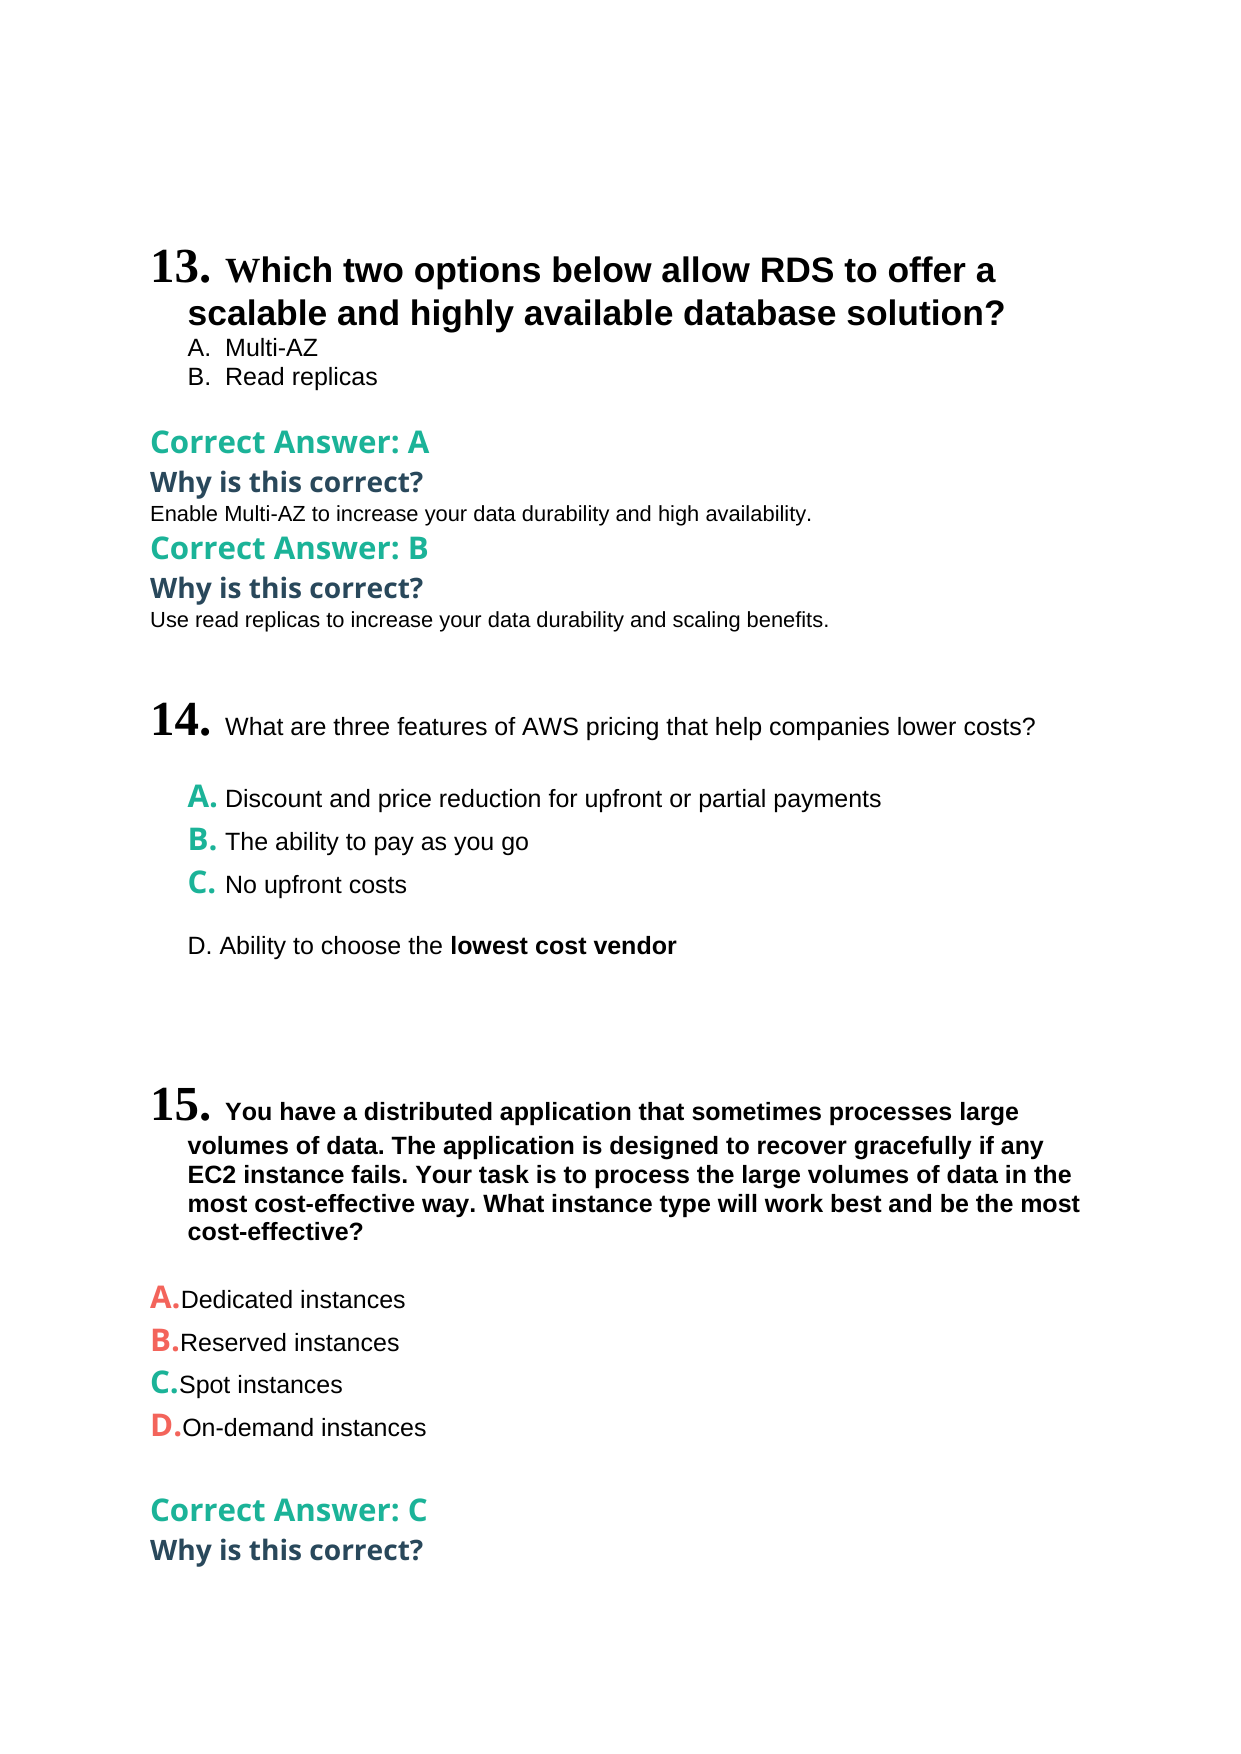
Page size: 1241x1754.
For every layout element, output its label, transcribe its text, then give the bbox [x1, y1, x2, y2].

text B. Read replicas [150, 362, 1090, 391]
text A.Dedicated instances [150, 1275, 1090, 1317]
list The ability to pay as you go [187, 817, 1090, 860]
text Why is this correct? [150, 462, 1090, 501]
text Correct Answer: B [150, 526, 1090, 568]
list What are three features of AWS pricing that help companies lower costs? [150, 689, 1090, 746]
text C.Spot instances [150, 1360, 1090, 1403]
text Correct Answer: A [150, 419, 1090, 462]
list No upfront costs [187, 860, 1090, 902]
list Which two options below allow RDS to offer a scalable and highly available database solution? [150, 236, 1090, 333]
text Correct Answer: C [150, 1488, 1090, 1531]
list Discount and price reduction for upfront or partial payments [187, 774, 1090, 817]
text Why is this correct? [150, 568, 1090, 607]
text B.Reserved instances [150, 1317, 1090, 1360]
text D. Ability to choose the lowest cost vendor [150, 931, 1090, 960]
text Why is this correct? [150, 1531, 1090, 1569]
text Use read replicas to increase your data durability and scaling benefits. [150, 607, 1090, 632]
text A. Multi-AZ [150, 333, 1090, 362]
text Enable Multi-AZ to increase your data durability and high availability. [150, 501, 1090, 526]
list You have a distributed application that sometimes processes large volumes of data. The application is designed to recover gracefully if any EC2 instance fails. Your task is to process the large volumes of data in the most cost-effective way. What instance type will work best and be the most cost-effective? [150, 1075, 1090, 1246]
text D.On-demand instances [150, 1403, 1090, 1445]
